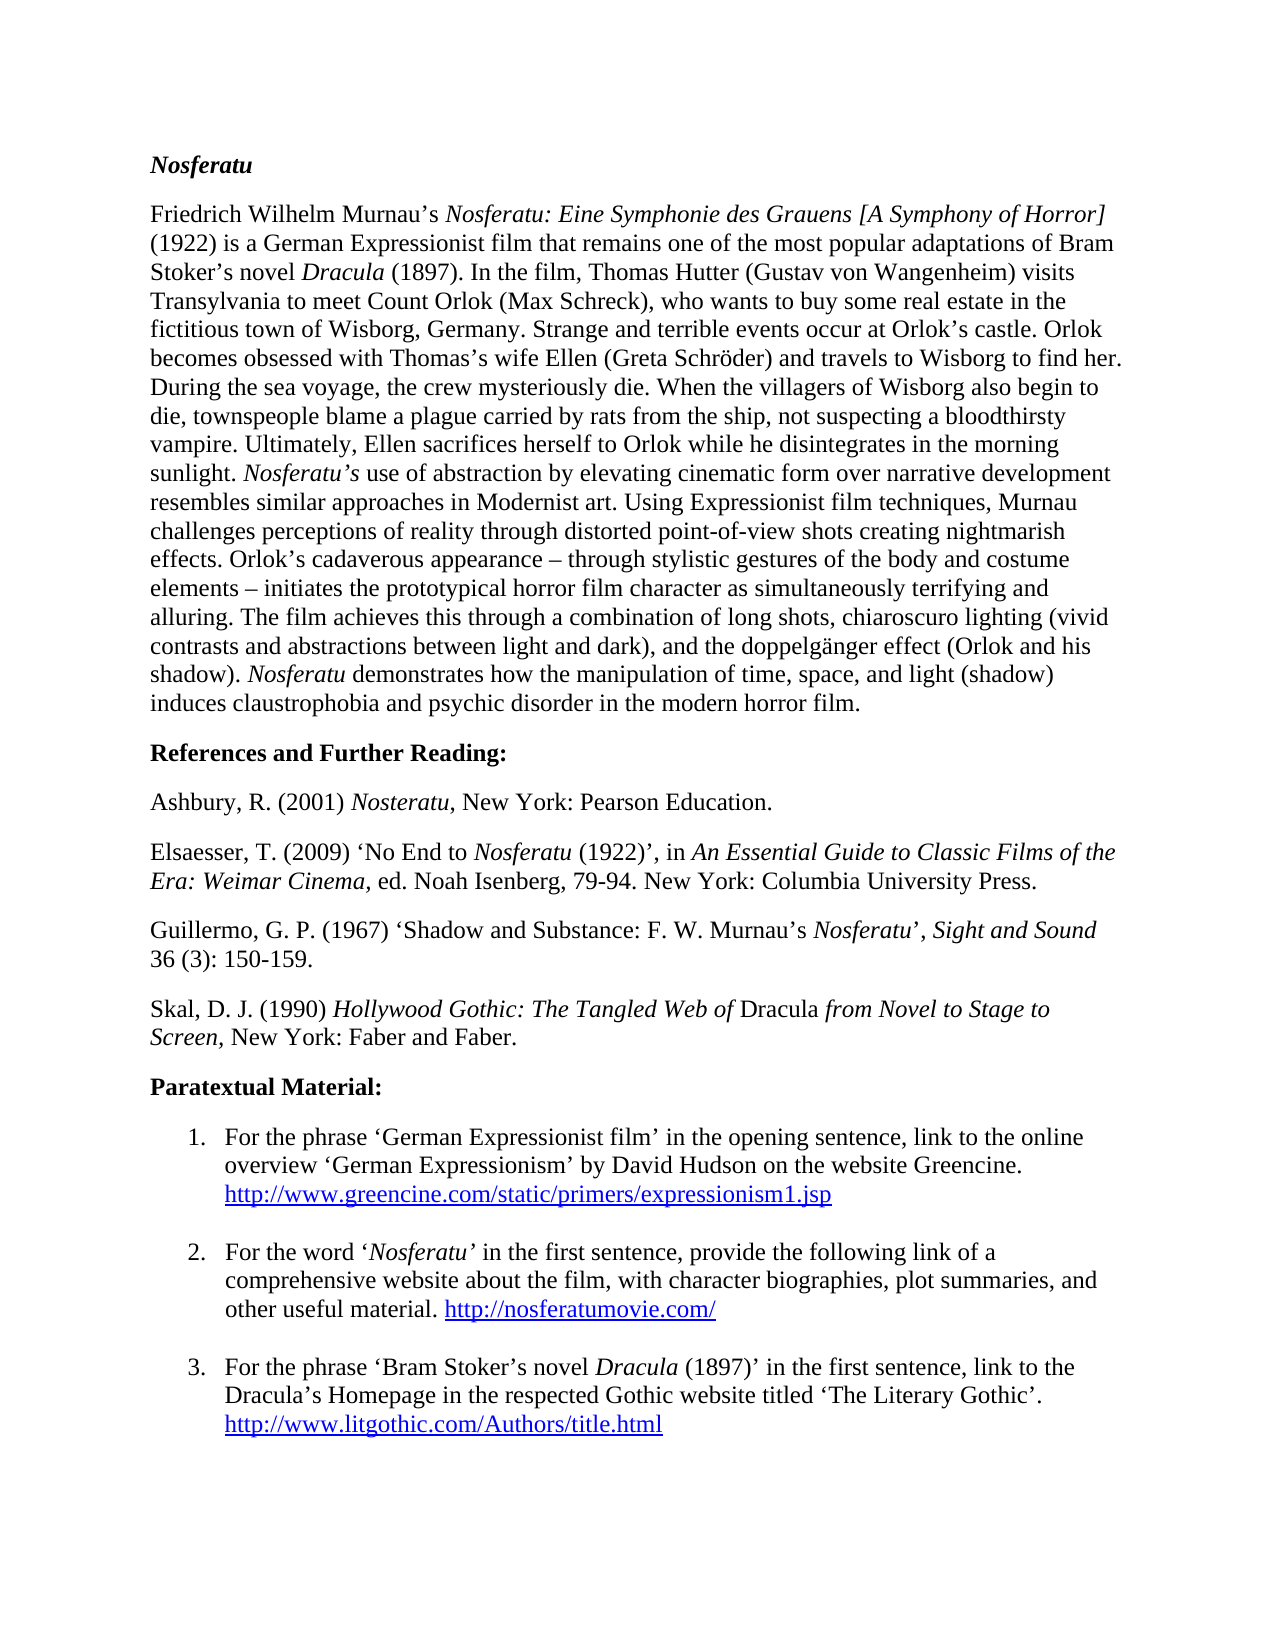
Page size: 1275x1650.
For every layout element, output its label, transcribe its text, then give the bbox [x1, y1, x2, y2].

text Nosferatu [150, 150, 1125, 179]
text Guillermo, G. P. (1967) ‘Shadow and Substance: F. W. Murnau’s Nosferatu’, Sight and Sound 36 (3): 150-159. [150, 915, 1125, 973]
list For the phrase ‘Bram Stoker’s novel Dracula (1897)’ in the first sentence, link to the Dracula’s Homepage in the respected Gothic website titled ‘The Literary Gothic’. http://www.litgothic.com/Authors/title.html [187, 1352, 1125, 1438]
text Friedrich Wilhelm Murnau’s Nosferatu: Eine Symphonie des Grauens [A Symphony of Horror] (1922) is a German Expressionist film that remains one of the most popular adaptations of Bram Stoker’s novel Dracula (1897). In the film, Thomas Hutter (Gustav von Wangenheim) visits Transylvania to meet Count Orlok (Max Schreck), who wants to buy some real estate in the fictitious town of Wisborg, Germany. Strange and terrible events occur at Orlok’s castle. Orlok becomes obsessed with Thomas’s wife Ellen (Greta Schröder) and travels to Wisborg to find her. During the sea voyage, the crew mysteriously die. When the villagers of Wisborg also begin to die, townspeople blame a plague carried by rats from the ship, not suspecting a bloodthirsty vampire. Ultimately, Ellen sacrifices herself to Orlok while he disintegrates in the morning sunlight. Nosferatu’s use of abstraction by elevating cinematic form over narrative development resembles similar approaches in Modernist art. Using Expressionist film techniques, Murnau challenges perceptions of reality through distorted point-of-view shots creating nightmarish effects. Orlok’s cadaverous appearance – through stylistic gestures of the body and costume elements – initiates the prototypical horror film character as simultaneously terrifying and alluring. The film achieves this through a combination of long shots, chiaroscuro lighting (vivid contrasts and abstractions between light and dark), and the doppelgänger effect (Orlok and his shadow). Nosferatu demonstrates how the manipulation of time, space, and light (shadow) induces claustrophobia and psychic disorder in the modern horror film. [150, 199, 1125, 717]
text Elsaesser, T. (2009) ‘No End to Nosferatu (1922)’, in An Essential Guide to Classic Films of the Era: Weimar Cinema, ed. Noah Isenberg, 79-94. New York: Columbia University Press. [150, 837, 1125, 894]
text Ashbury, R. (2001) Nosteratu, New York: Pearson Education. [150, 787, 1125, 816]
text References and Further Reading: [150, 738, 1125, 767]
text Paratextual Material: [150, 1072, 1125, 1101]
list For the phrase ‘German Expressionist film’ in the opening sentence, link to the online overview ‘German Expressionism’ by David Hudson on the website Greencine. http://www.greencine.com/static/primers/expressionism1.jsp [187, 1122, 1125, 1208]
text Skal, D. J. (1990) Hollywood Gothic: The Tangled Web of Dracula from Novel to Stage to Screen, New York: Faber and Faber. [150, 994, 1125, 1051]
list For the word ‘Nosferatu’ in the first sentence, provide the following link of a comprehensive website about the film, with character biographies, plot summaries, and other useful material. http://nosferatumovie.com/ [187, 1237, 1125, 1323]
